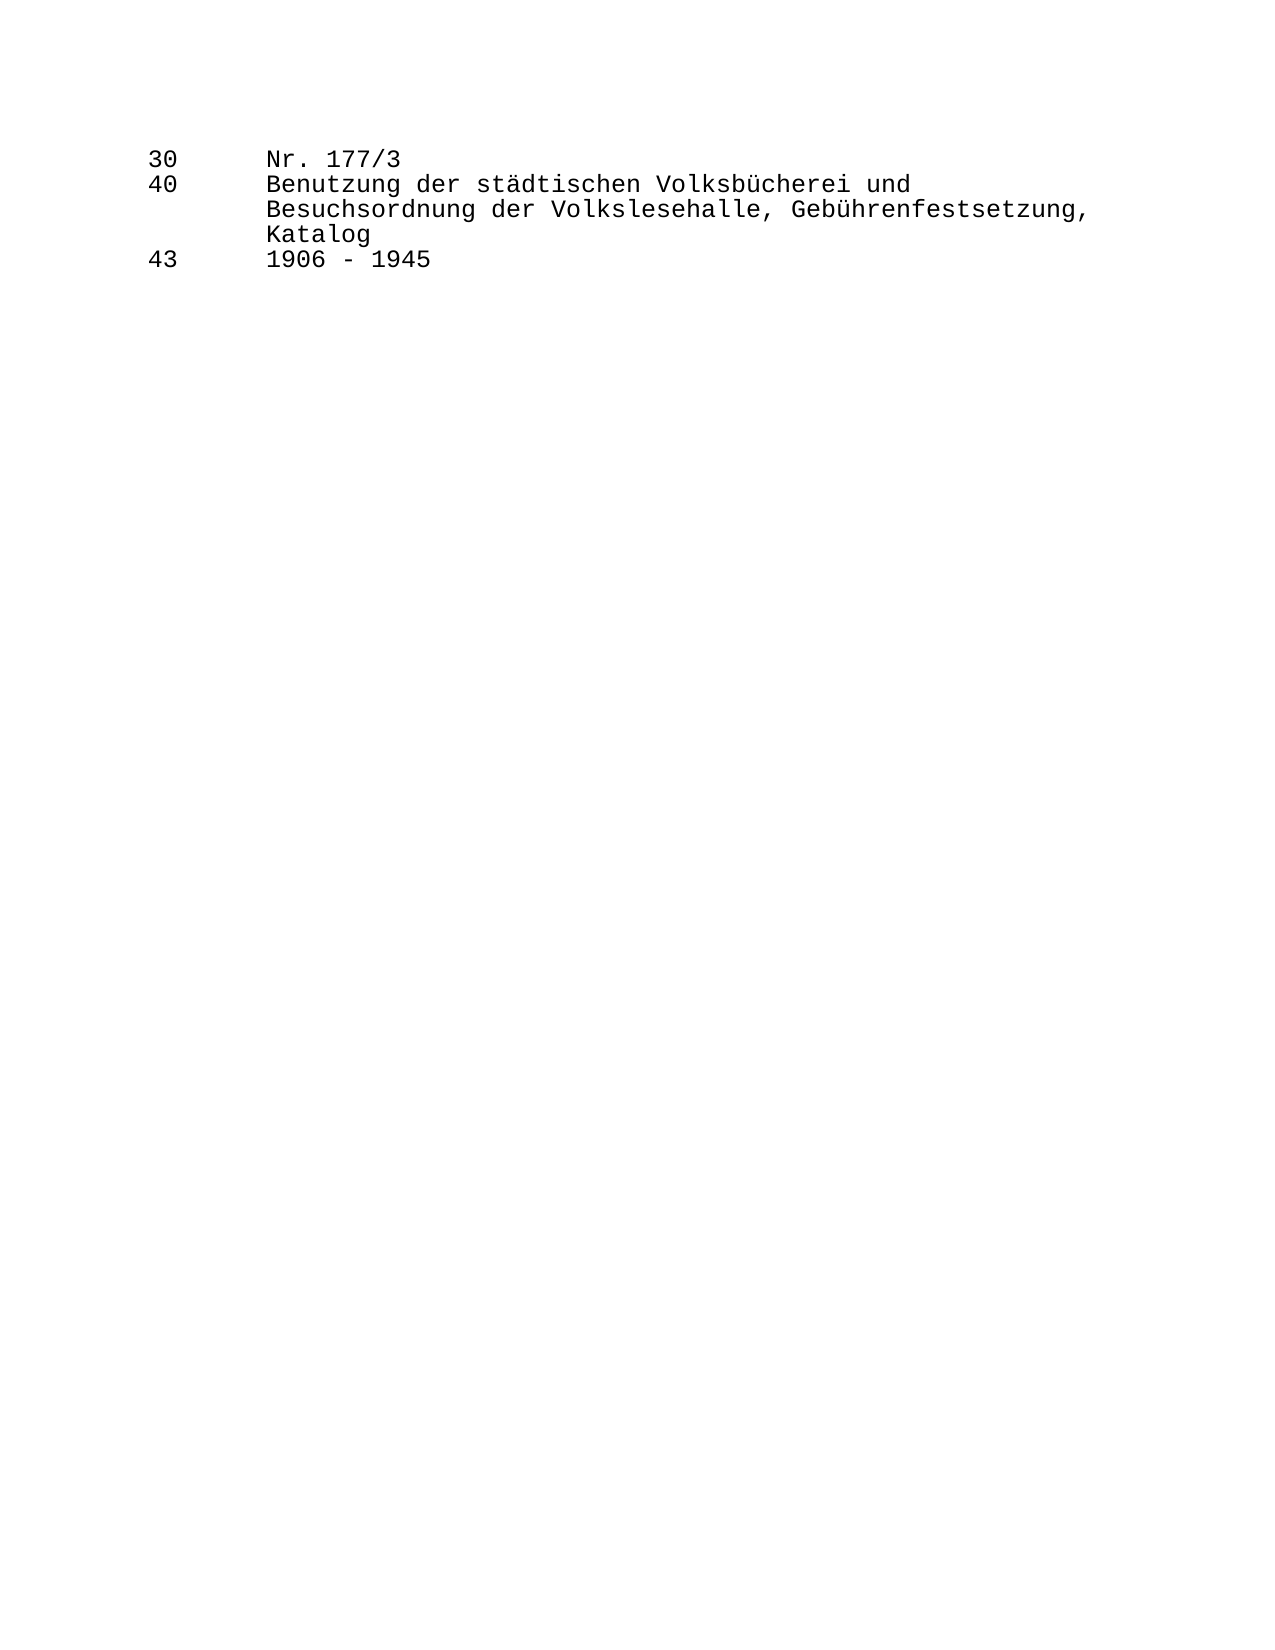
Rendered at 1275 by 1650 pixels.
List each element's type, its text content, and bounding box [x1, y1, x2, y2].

text 40 Benutzung der s[2{städtische}n 1{Volksbücherei}]s und Besuchsordnung der s[Volkslesehalle]s, Gebührenfestsetzung, s[Katalog]s [148, 173, 1127, 248]
text 30 Nr. 177/3 [148, 148, 1127, 173]
text 43 1906 - 1945 [148, 248, 1127, 273]
